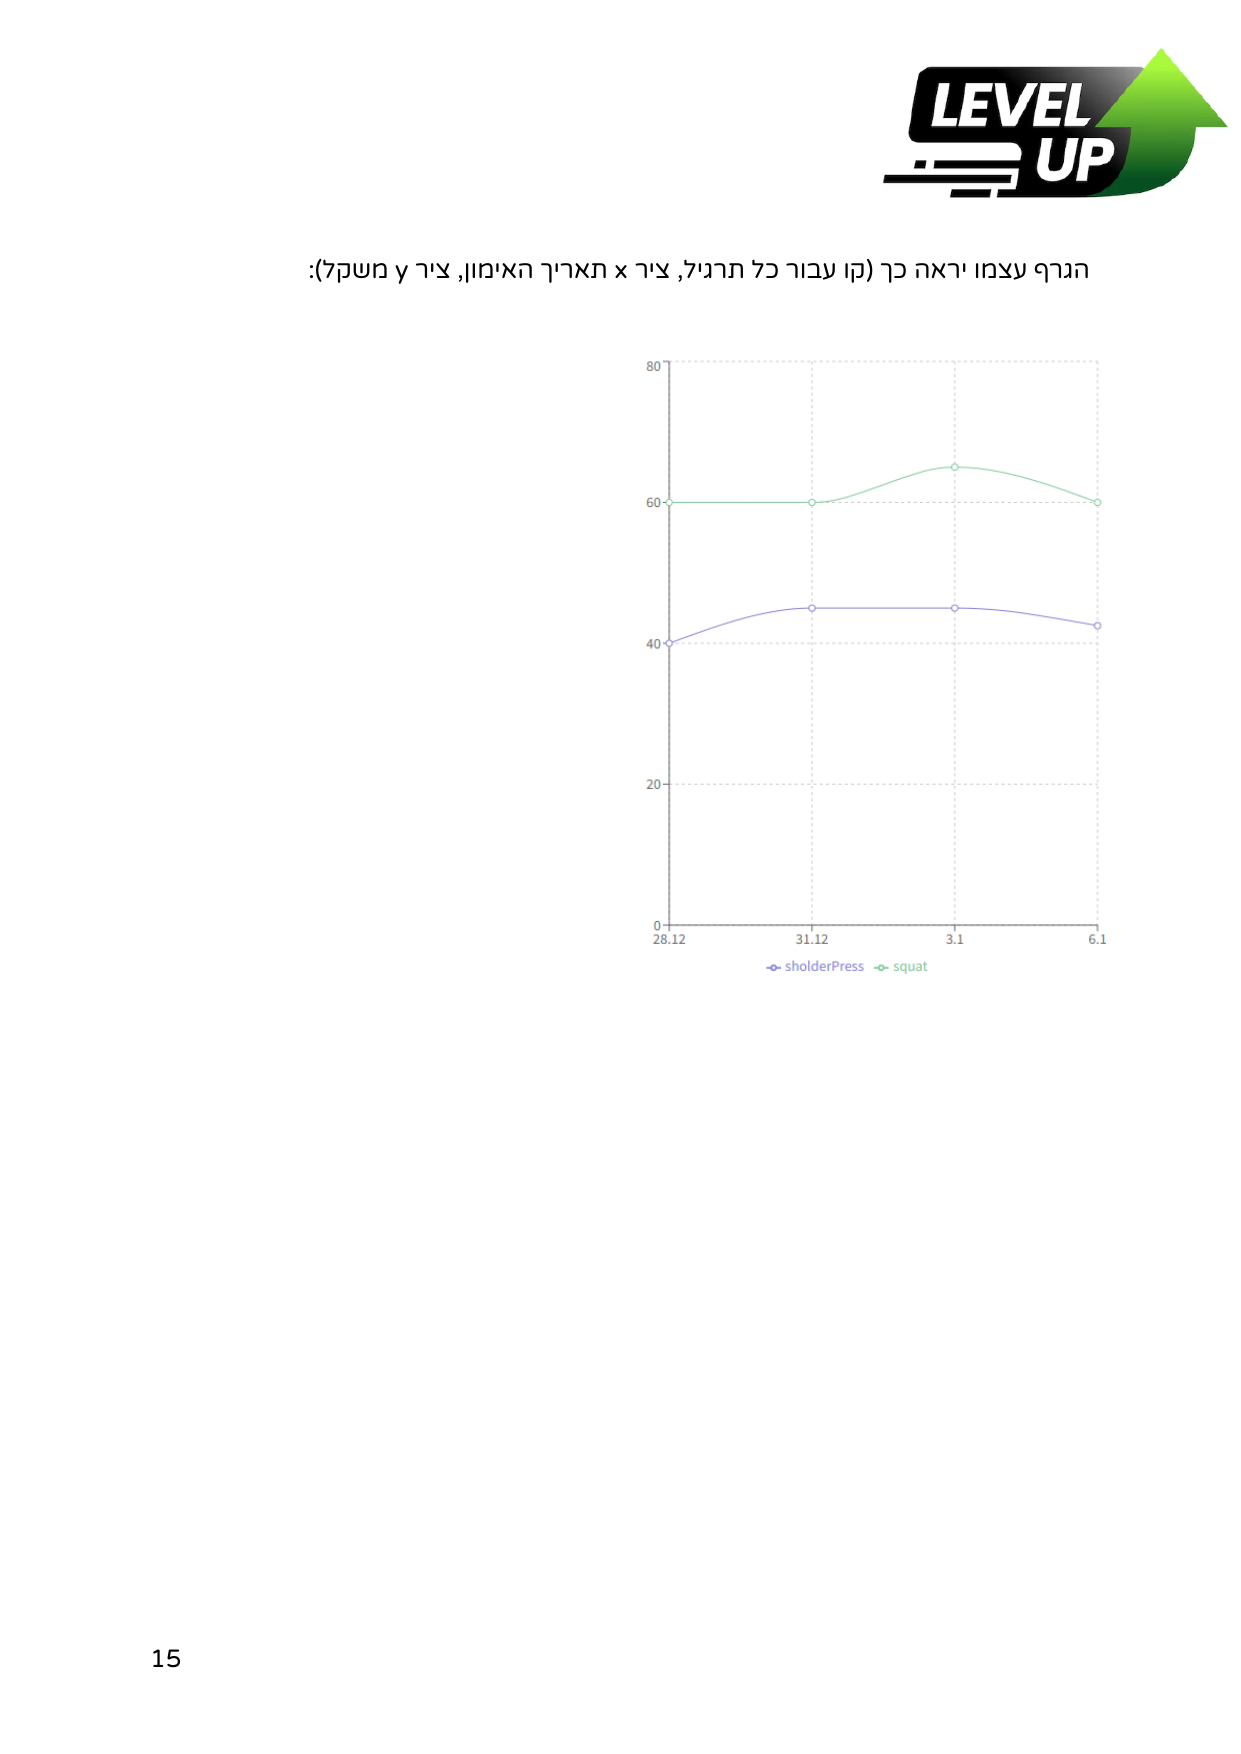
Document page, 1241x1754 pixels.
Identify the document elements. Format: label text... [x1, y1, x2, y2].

picture [865, 18, 1241, 232]
picture [617, 322, 1131, 1000]
text הגרף עצמו יראה כך (קו עבור כל תרגיל, ציר x תאריך האימון, ציר y משקל): [150, 150, 1090, 285]
